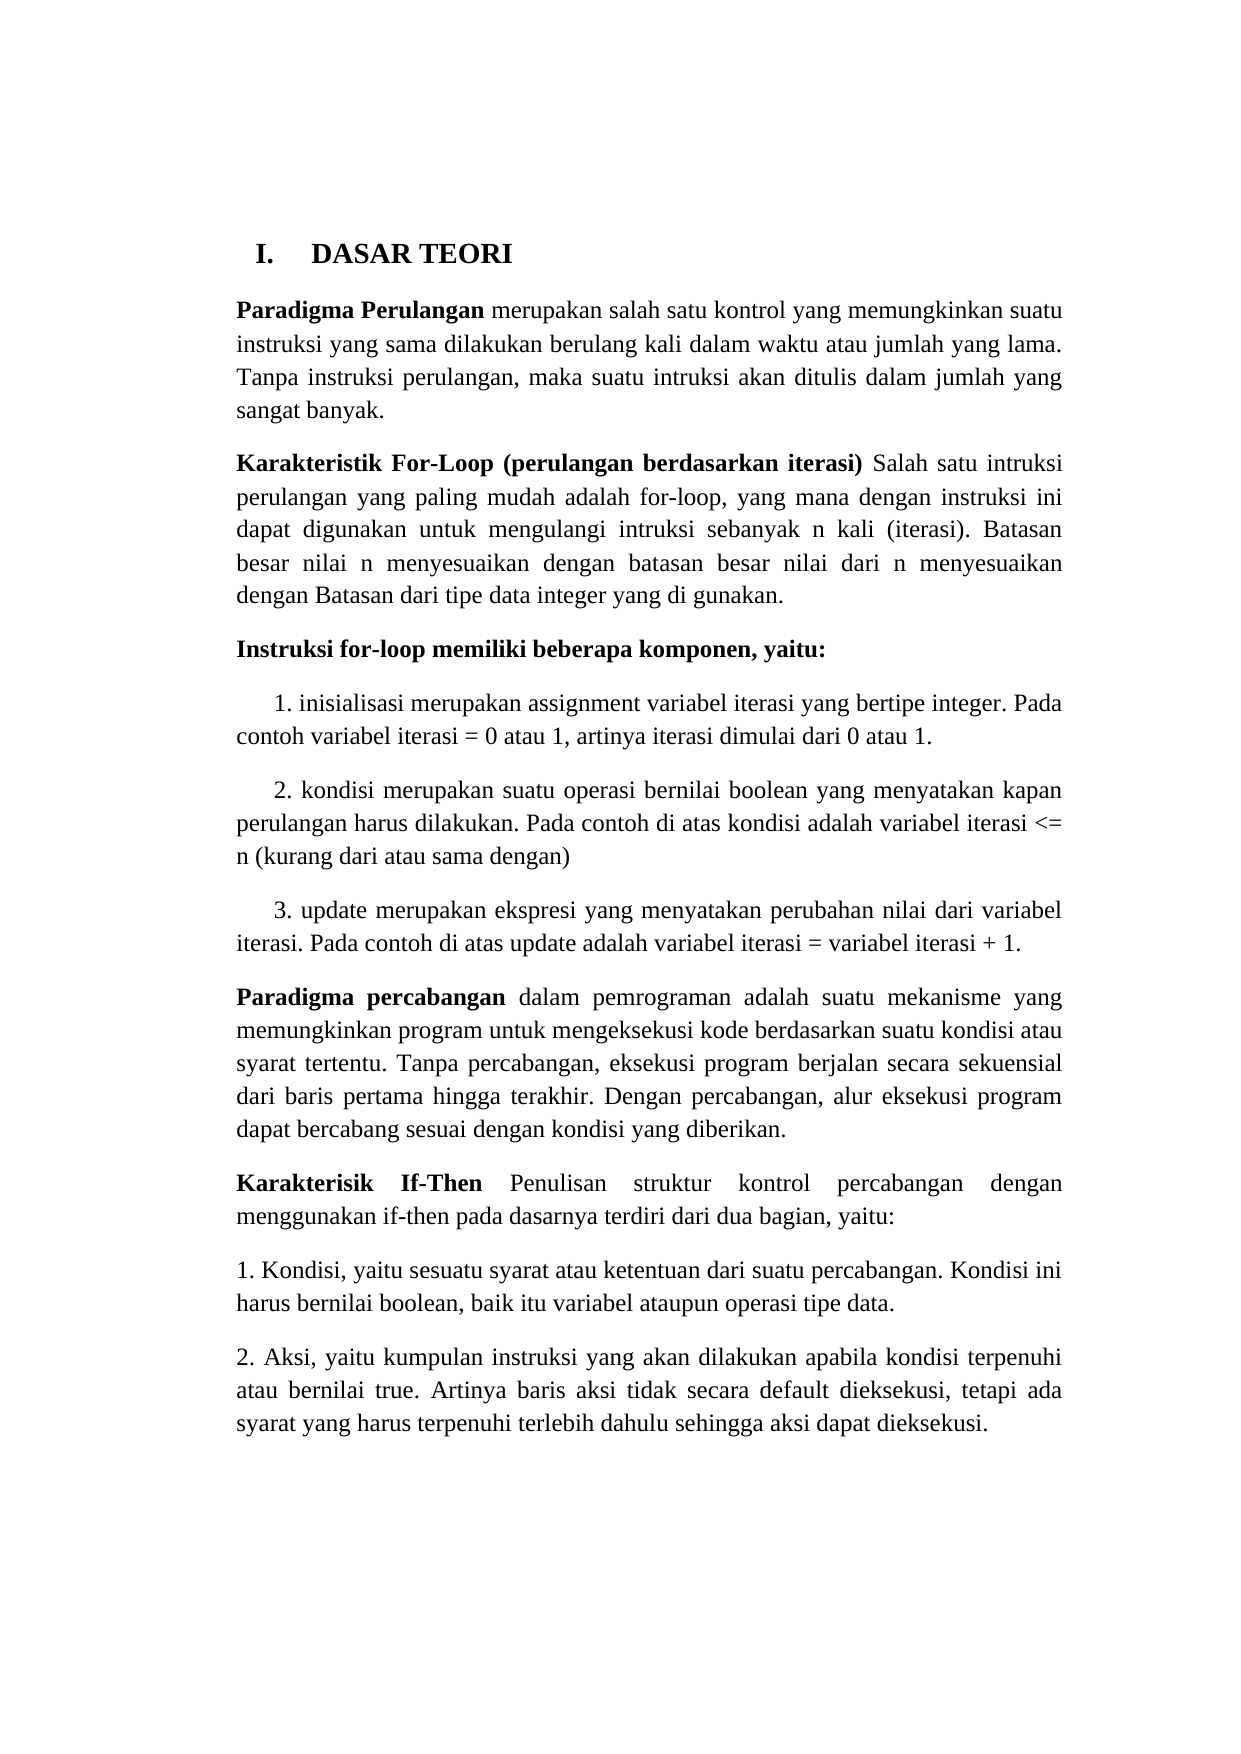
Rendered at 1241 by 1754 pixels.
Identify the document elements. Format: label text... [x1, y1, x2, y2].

text Karakterisik If-Then Penulisan struktur kontrol percabangan dengan menggunakan if-then pada dasarnya terdiri dari dua bagian, yaitu: [236, 1168, 1063, 1230]
text 1. inisialisasi merupakan assignment variabel iterasi yang bertipe integer. Pada contoh variabel iterasi = 0 atau 1, artinya iterasi dimulai dari 0 atau 1. [236, 688, 1063, 750]
list DASAR TEORI [274, 236, 1063, 270]
text Karakteristik For-Loop (perulangan berdasarkan iterasi) Salah satu intruksi perulangan yang paling mudah adalah for-loop, yang mana dengan instruksi ini dapat digunakan untuk mengulangi intruksi sebanyak n kali (iterasi). Batasan besar nilai n menyesuaikan dengan batasan besar nilai dari n menyesuaikan dengan Batasan dari tipe data integer yang di gunakan. [236, 448, 1063, 609]
text 2. kondisi merupakan suatu operasi bernilai boolean yang menyatakan kapan perulangan harus dilakukan. Pada contoh di atas kondisi adalah variabel iterasi <= n (kurang dari atau sama dengan) [236, 775, 1063, 870]
text Paradigma Perulangan merupakan salah satu kontrol yang memungkinkan suatu instruksi yang sama dilakukan berulang kali dalam waktu atau jumlah yang lama. Tanpa instruksi perulangan, maka suatu intruksi akan ditulis dalam jumlah yang sangat banyak. [236, 296, 1063, 423]
text Paradigma percabangan dalam pemrograman adalah suatu mekanisme yang memungkinkan program untuk mengeksekusi kode berdasarkan suatu kondisi atau syarat tertentu. Tanpa percabangan, eksekusi program berjalan secara sekuensial dari baris pertama hingga terakhir. Dengan percabangan, alur eksekusi program dapat bercabang sesuai dengan kondisi yang diberikan. [236, 982, 1063, 1143]
text 1. Kondisi, yaitu sesuatu syarat atau ketentuan dari suatu percabangan. Kondisi ini harus bernilai boolean, baik itu variabel ataupun operasi tipe data. [236, 1255, 1063, 1317]
text 2. Aksi, yaitu kumpulan instruksi yang akan dilakukan apabila kondisi terpenuhi atau bernilai true. Artinya baris aksi tidak secara default dieksekusi, tetapi ada syarat yang harus terpenuhi terlebih dahulu sehingga aksi dapat dieksekusi. [236, 1342, 1063, 1436]
text Instruksi for-loop memiliki beberapa komponen, yaitu: [236, 634, 1063, 663]
text 3. update merupakan ekspresi yang menyatakan perubahan nilai dari variabel iterasi. Pada contoh di atas update adalah variabel iterasi = variabel iterasi + 1. [236, 895, 1063, 957]
